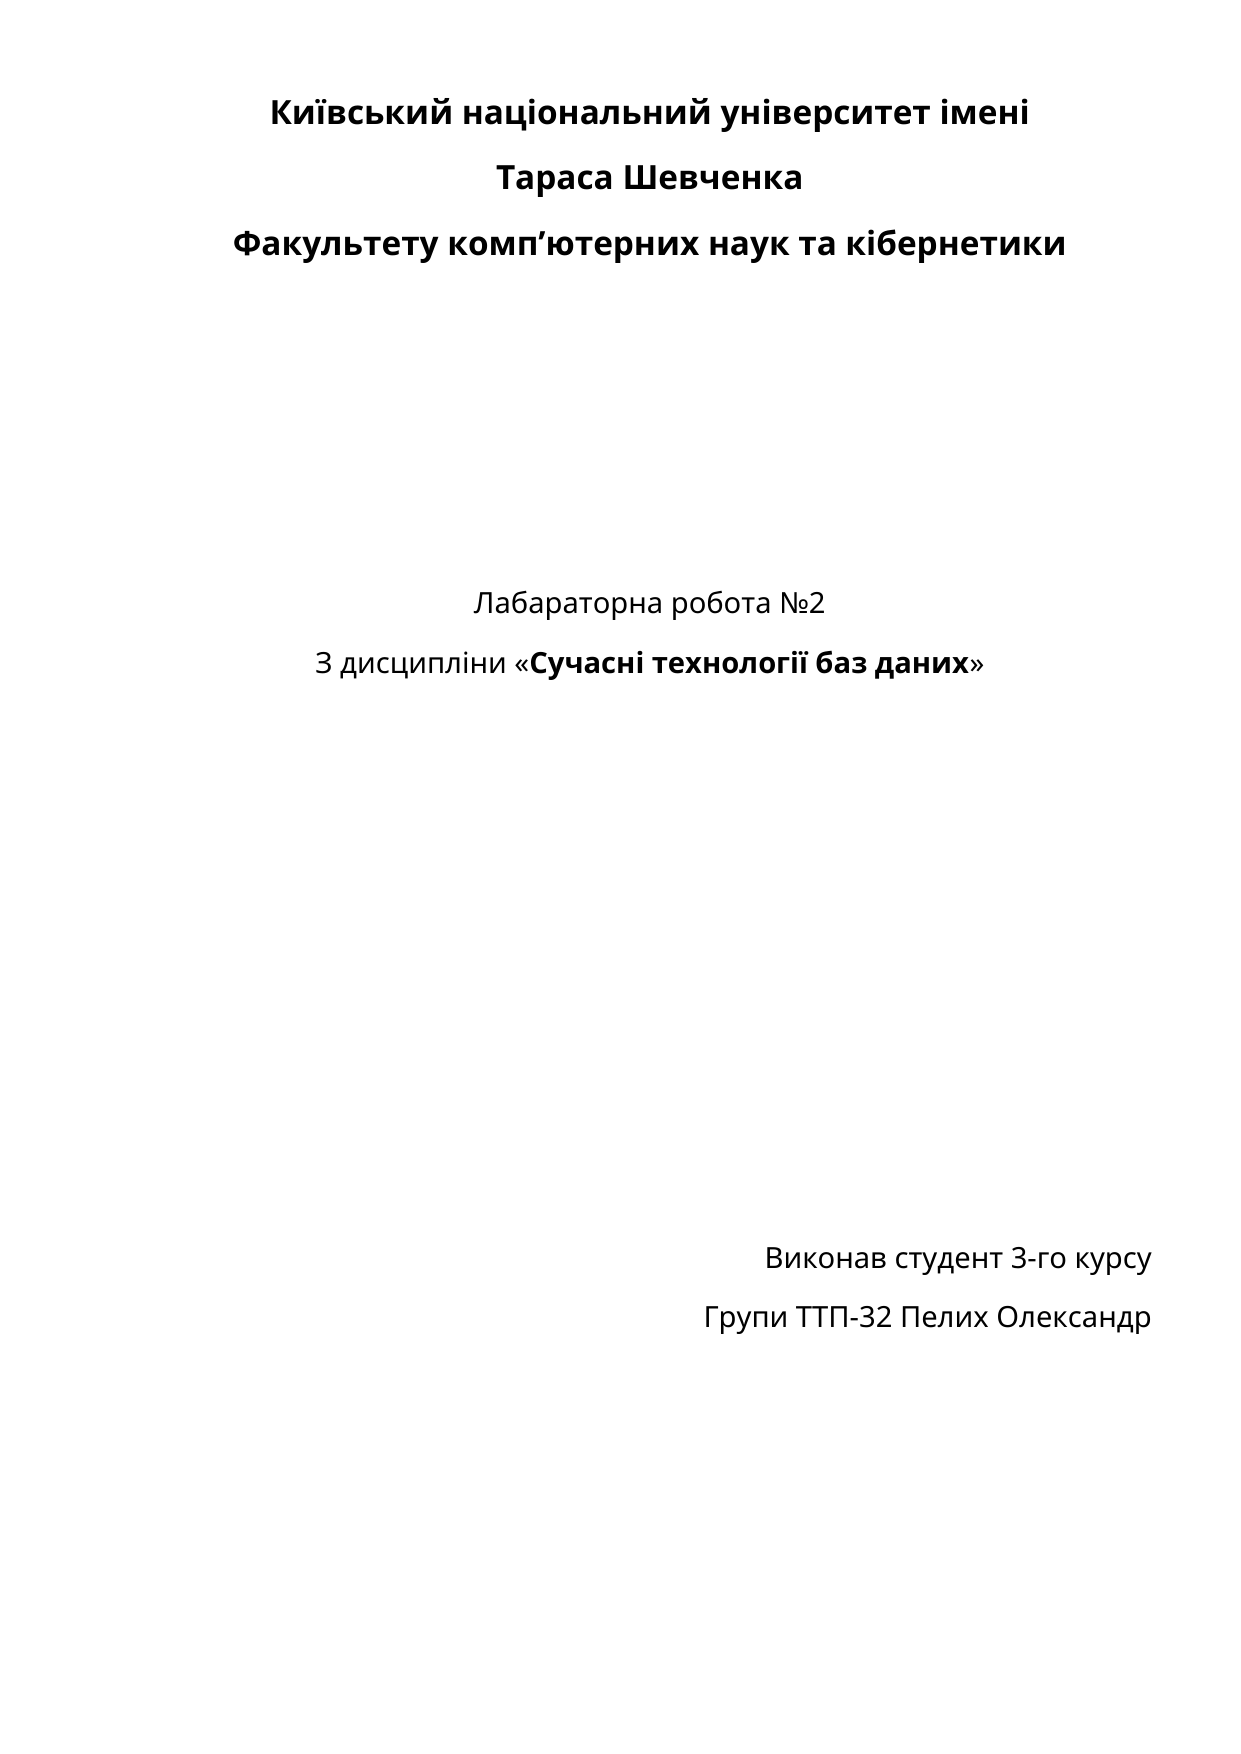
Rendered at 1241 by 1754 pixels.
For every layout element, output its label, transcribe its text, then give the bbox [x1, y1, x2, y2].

text Групи ТТП-32 Пелих Олександр [148, 1297, 1152, 1336]
text З дисципліни «Сучасні технології баз даних» [148, 642, 1152, 682]
text Виконав студент 3-го курсу [148, 1237, 1152, 1277]
text Київський національний університет імені [148, 88, 1152, 134]
text Факультету комп’ютерних наук та кібернетики [148, 220, 1152, 265]
text Тараса Шевченка [148, 154, 1152, 199]
text Лабараторна робота №2 [148, 583, 1152, 622]
